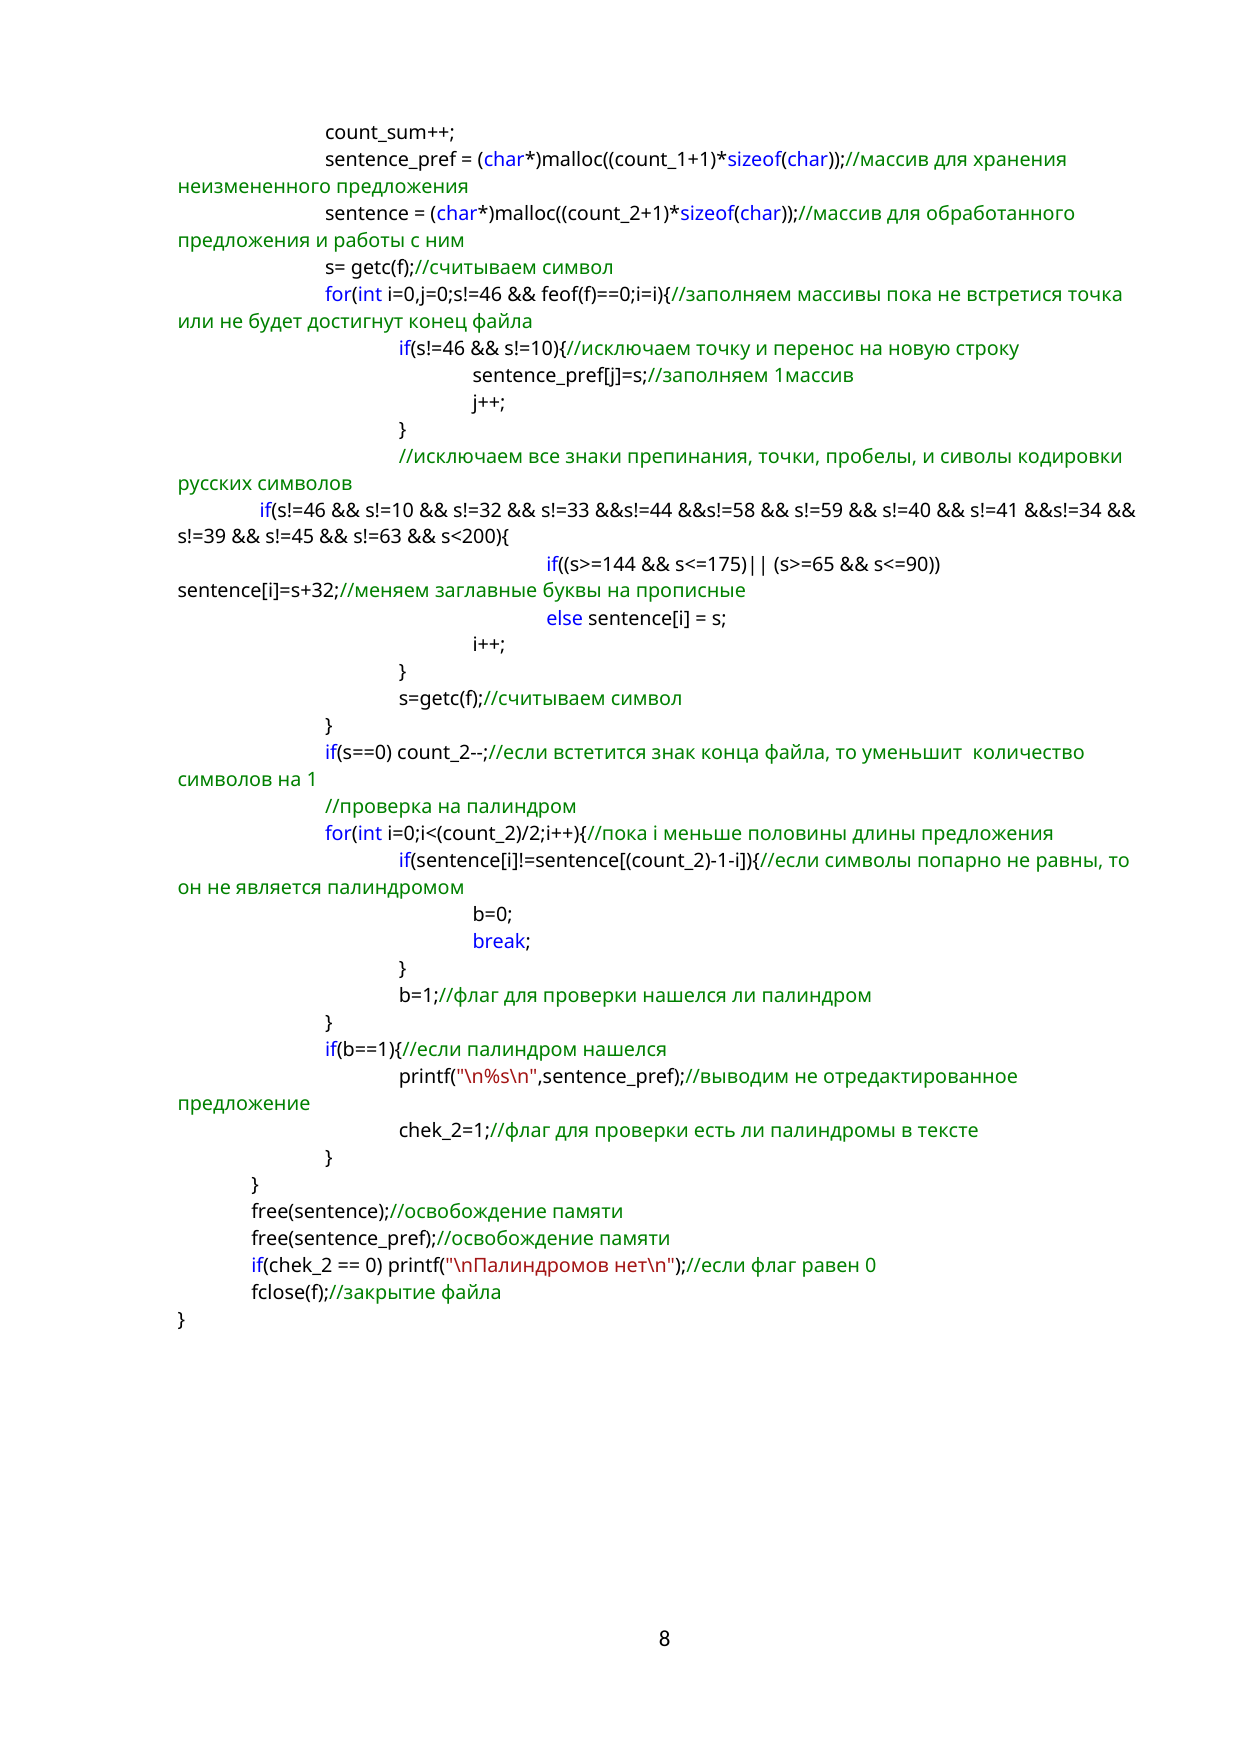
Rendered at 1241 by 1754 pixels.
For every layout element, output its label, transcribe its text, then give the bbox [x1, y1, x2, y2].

text if(s==0) count_2--;//если встетится знак конца файла, то уменьшит количество символов на 1 [177, 739, 1152, 793]
text if(sentence[i]!=sentence[(count_2)-1-i]){//если символы попарно не равны, то он не является палиндромом [177, 847, 1152, 901]
text s=getc(f);//считываем символ [177, 685, 1152, 712]
text count_sum++; [177, 118, 1152, 145]
text } [177, 1143, 1152, 1170]
text if(b==1){//если палиндром нашелся [177, 1035, 1152, 1062]
text } [177, 658, 1152, 685]
text b=1;//флаг для проверки нашелся ли палиндром [177, 981, 1152, 1008]
text free(sentence);//освобождение памяти [177, 1197, 1152, 1224]
text //проверка на палиндром [177, 793, 1152, 819]
text } [177, 1170, 1152, 1197]
text //исключаем все знаки препинания, точки, пробелы, и сиволы кодировки русских символов [177, 442, 1152, 496]
text for(int i=0,j=0;s!=46 && feof(f)==0;i=i){//заполняем массивы пока не встретися точка или не будет достигнут конец файла [177, 280, 1152, 334]
text if(s!=46 && s!=10){//исключаем точку и перенос на новую строку [177, 334, 1152, 361]
text } [177, 1305, 1152, 1332]
text if(chek_2 == 0) printf("\nПалиндромов нет\n");//если флаг равен 0 [177, 1251, 1152, 1278]
text } [177, 954, 1152, 981]
text printf("\n%s\n",sentence_pref);//выводим не отредактированное предложение [177, 1062, 1152, 1116]
text free(sentence_pref);//освобождение памяти [177, 1224, 1152, 1251]
text chek_2=1;//флаг для проверки есть ли палиндромы в тексте [177, 1116, 1152, 1143]
text for(int i=0;i<(count_2)/2;i++){//пока i меньше половины длины предложения [177, 819, 1152, 847]
text sentence_pref = (char*)malloc((count_1+1)*sizeof(char));//массив для хранения неизмененного предложения [177, 145, 1152, 199]
text } [177, 712, 1152, 739]
text j++; [177, 388, 1152, 415]
text if((s>=144 && s<=175)|| (s>=65 && s<=90)) sentence[i]=s+32;//меняем заглавные буквы на прописные [177, 550, 1152, 604]
text if(s!=46 && s!=10 && s!=32 && s!=33 &&s!=44 &&s!=58 && s!=59 && s!=40 && s!=41 &&s!=34 && s!=39 && s!=45 && s!=63 && s<200){ [177, 496, 1152, 550]
text else sentence[i] = s; [177, 604, 1152, 631]
text b=0; [177, 901, 1152, 927]
text sentence = (char*)malloc((count_2+1)*sizeof(char));//массив для обработанного предложения и работы с ним [177, 199, 1152, 253]
text i++; [177, 631, 1152, 658]
text } [177, 1008, 1152, 1035]
text } [177, 415, 1152, 442]
text fclose(f);//закрытие файла [177, 1278, 1152, 1305]
text break; [177, 927, 1152, 954]
text sentence_pref[j]=s;//заполняем 1массив [177, 361, 1152, 388]
text s= getc(f);//считываем символ [177, 253, 1152, 280]
